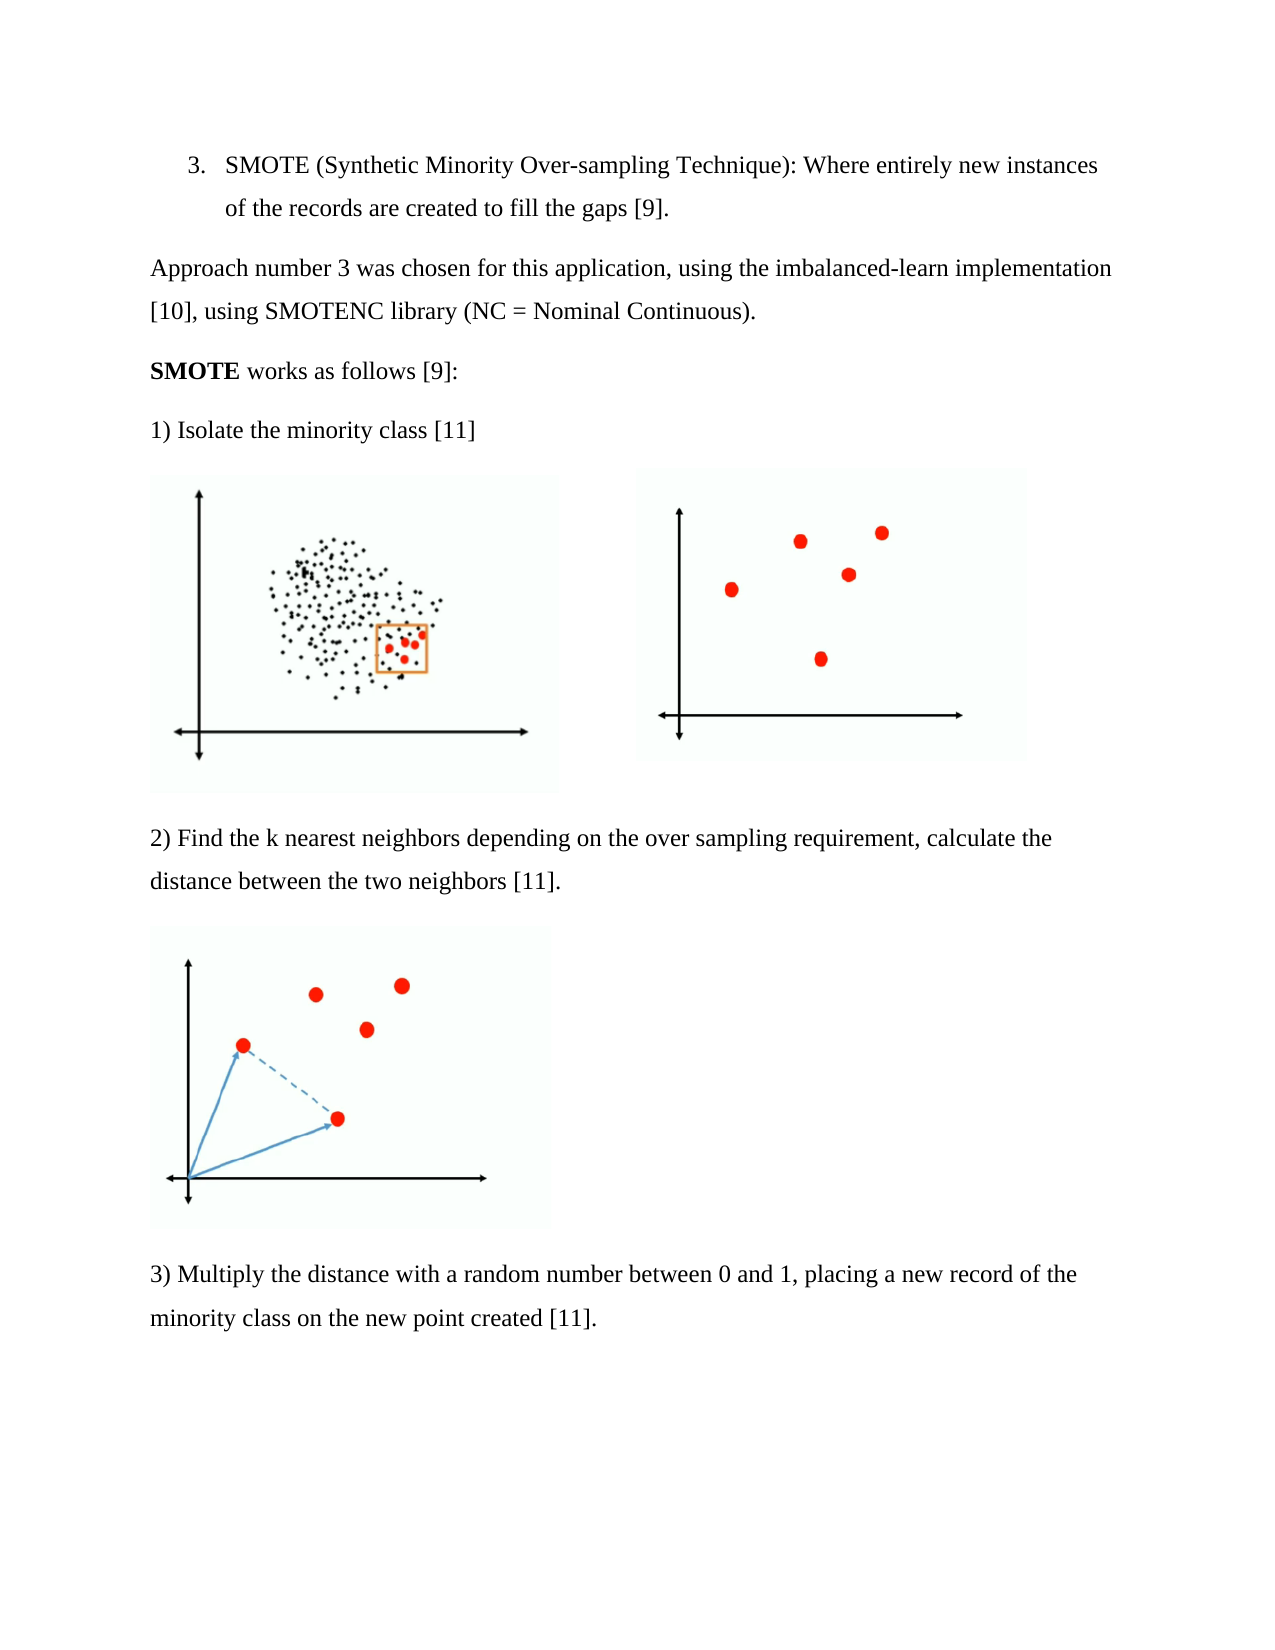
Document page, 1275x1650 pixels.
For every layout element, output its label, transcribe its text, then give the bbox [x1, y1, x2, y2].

picture [150, 475, 560, 793]
text Approach number 3 was chosen for this application, using the imbalanced-learn implementation , using SMOTENC library (NC = Nominal Continuous). [150, 253, 1125, 325]
picture [150, 926, 552, 1229]
text 1) Isolate the minority class [150, 416, 1125, 444]
text 3) Multiply the distance with a random number between 0 and 1, placing a new record of the minority class on the new point created . [150, 1259, 1125, 1331]
picture [636, 468, 1027, 761]
text 2) Find the k nearest neighbors depending on the over sampling requirement, calculate the distance between the two neighbors . [150, 823, 1125, 895]
list SMOTE (Synthetic Minority Over-sampling Technique): Where entirely new instances of the records are created to fill the gaps . [187, 150, 1125, 222]
text SMOTE works as follows : [150, 356, 1125, 384]
